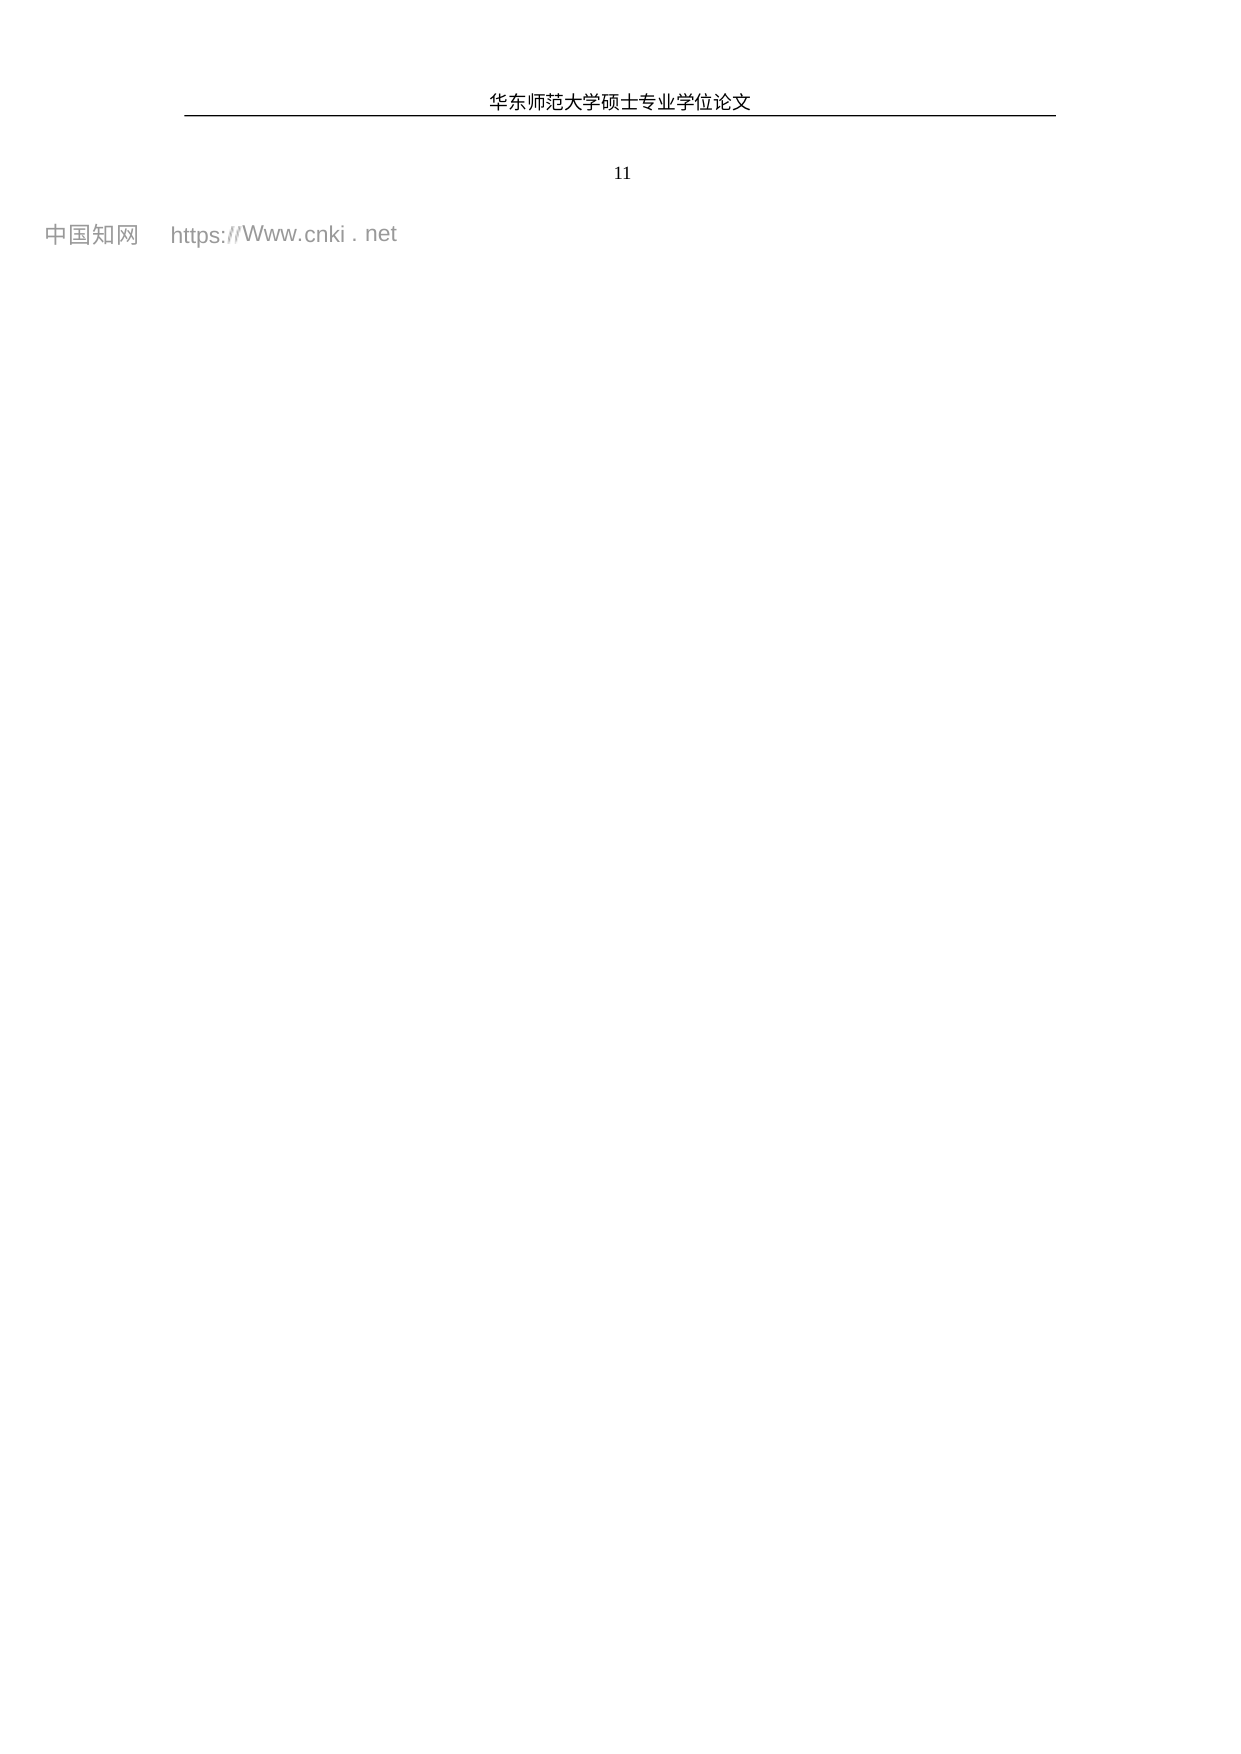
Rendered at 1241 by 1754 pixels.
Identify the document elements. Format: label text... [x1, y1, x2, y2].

picture [227, 226, 242, 244]
text 中国知网 https:Www.cnki . net [44, 224, 1062, 249]
text 11 [613, 167, 1062, 183]
